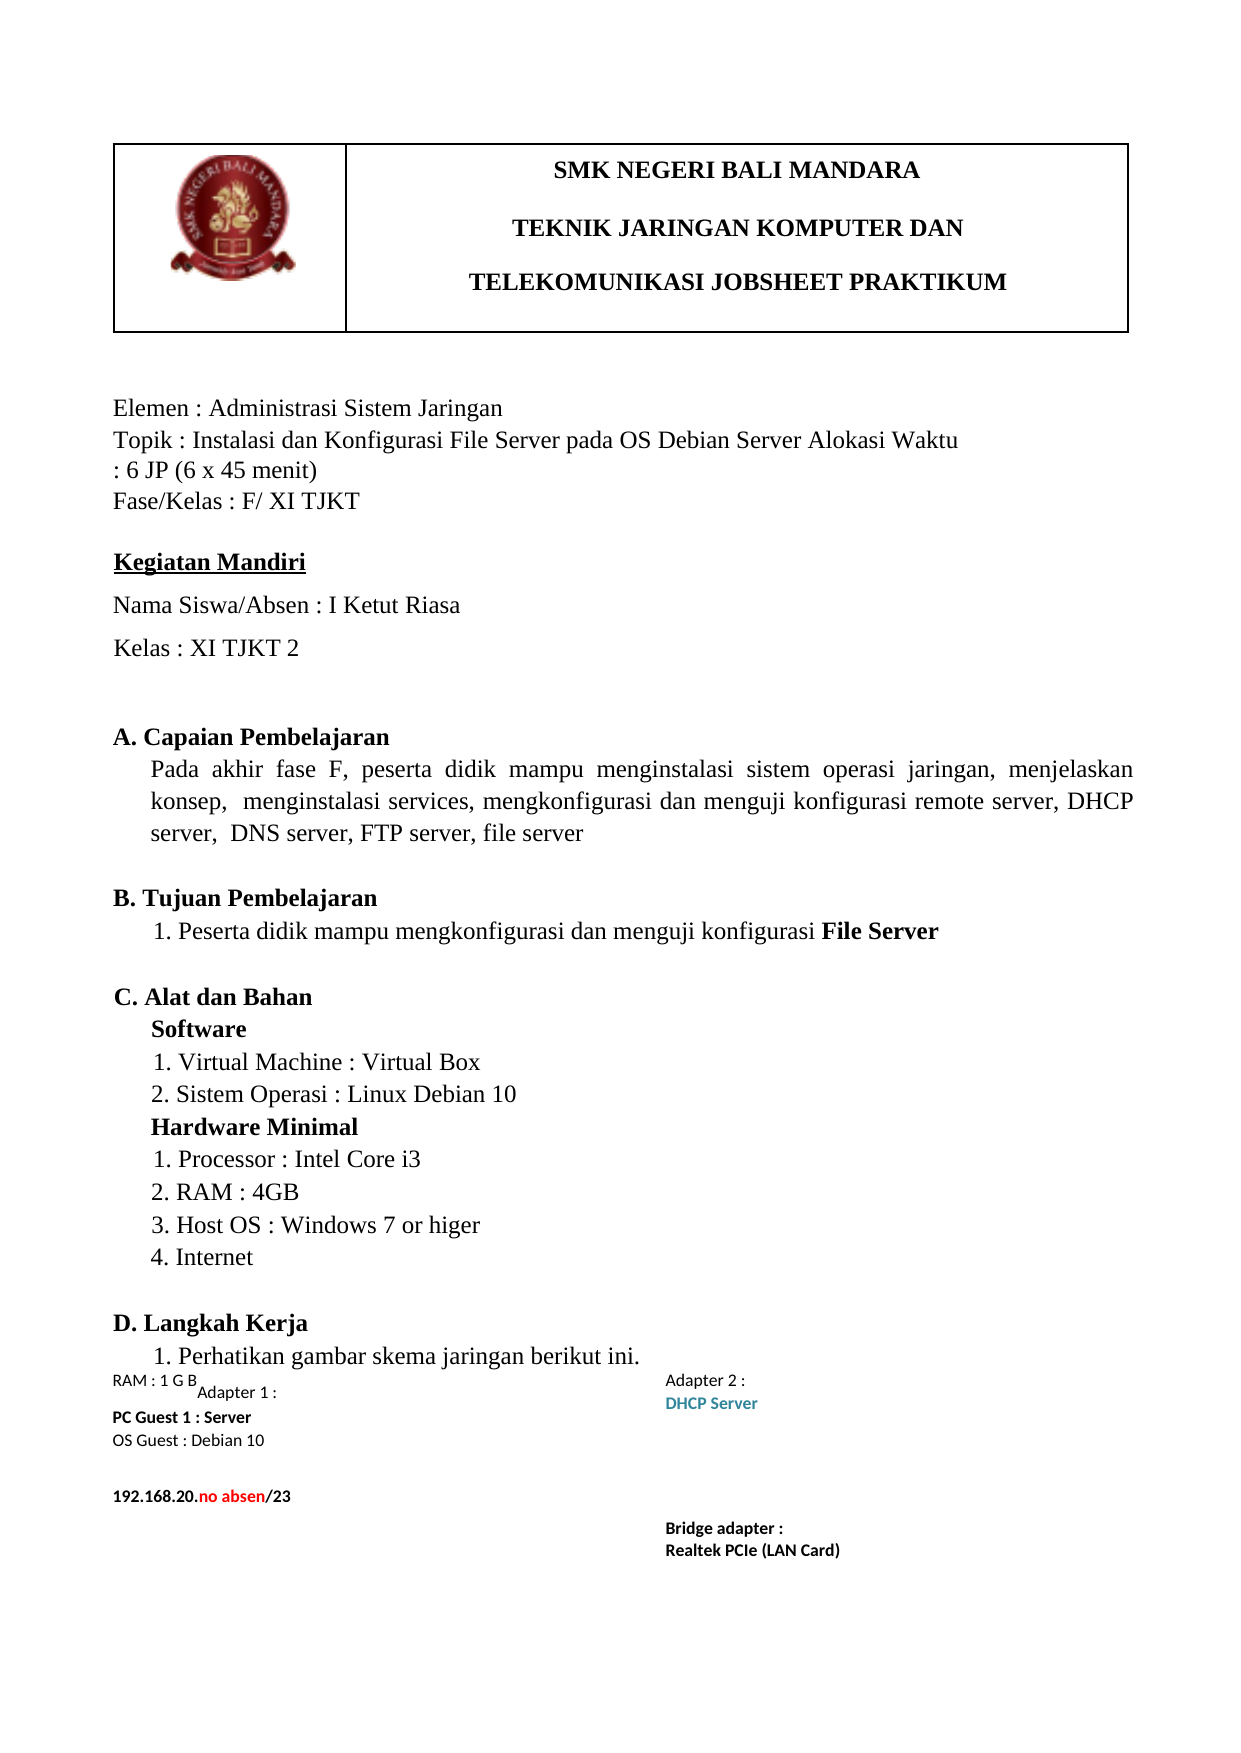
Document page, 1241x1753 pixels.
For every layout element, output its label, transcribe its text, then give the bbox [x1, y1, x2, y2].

text 1. Peserta didik mampu mengkonfigurasi dan menguji konfigurasi File Server [153, 916, 1218, 945]
text DHCP Server [665, 1392, 1218, 1413]
text Pada akhir fase F, peserta didik mampu menginstalasi sistem operasi jaringan, menjelaskan konsep, menginstalasi services, mengkonfigurasi dan menguji konfigurasi remote server, DHCP server, DNS server, FTP server, file server [150, 754, 1135, 846]
text RAM : 1 G BAdapter 1 : [112, 1369, 665, 1406]
table_header [115, 145, 345, 331]
text Fase/Kelas : F/ XI TJKT [113, 486, 1218, 514]
text A. Capaian Pembelajaran [113, 722, 1218, 751]
text 192.168.20.no absen/23 [112, 1485, 665, 1507]
text Topik : Instalasi dan Konfigurasi File Server pada OS Debian Server Alokasi Waktu : 6 JP (6 x 45 menit) [113, 426, 961, 484]
text 3. Host OS : Windows 7 or higer [151, 1210, 1218, 1239]
text Elemen : Administrasi Sistem Jaringan [113, 393, 1218, 422]
text Nama Siswa/Absen : I Ketut Riasa [113, 590, 1218, 619]
picture [170, 155, 296, 281]
text 2. RAM : 4GB [151, 1177, 1218, 1206]
text Adapter 2 : [665, 1369, 1218, 1391]
text 1. Virtual Machine : Virtual Box [153, 1047, 1218, 1076]
text Kegiatan Mandiri [113, 547, 1218, 576]
text C. Alat dan Bahan [114, 982, 1218, 1011]
text Software [151, 1014, 1218, 1043]
text 2. Sistem Operasi : Linux Debian 10 [151, 1079, 1218, 1108]
text OS Guest : Debian 10 [112, 1429, 665, 1450]
text D. Langkah Kerja [113, 1308, 1218, 1337]
text Hardware Minimal [151, 1112, 1218, 1141]
text PC Guest 1 : Server [112, 1406, 665, 1428]
text Realtek PCIe (LAN Card) [665, 1539, 1218, 1561]
text 1. Perhatikan gambar skema jaringan berikut ini. [153, 1341, 1218, 1369]
text Bridge adapter : [665, 1517, 1218, 1539]
text 1. Processor : Intel Core i3 [153, 1144, 1218, 1173]
table_header SMK NEGERI BALI MANDARA TEKNIK JARINGAN KOMPUTER DAN TELEKOMUNIKASI JOBSHEET PRAKTIKUM [347, 145, 1127, 331]
text B. Tujuan Pembelajaran [113, 883, 1218, 912]
text 4. Internet [150, 1242, 1218, 1271]
text Kelas : XI TJKT 2 [113, 633, 1218, 661]
